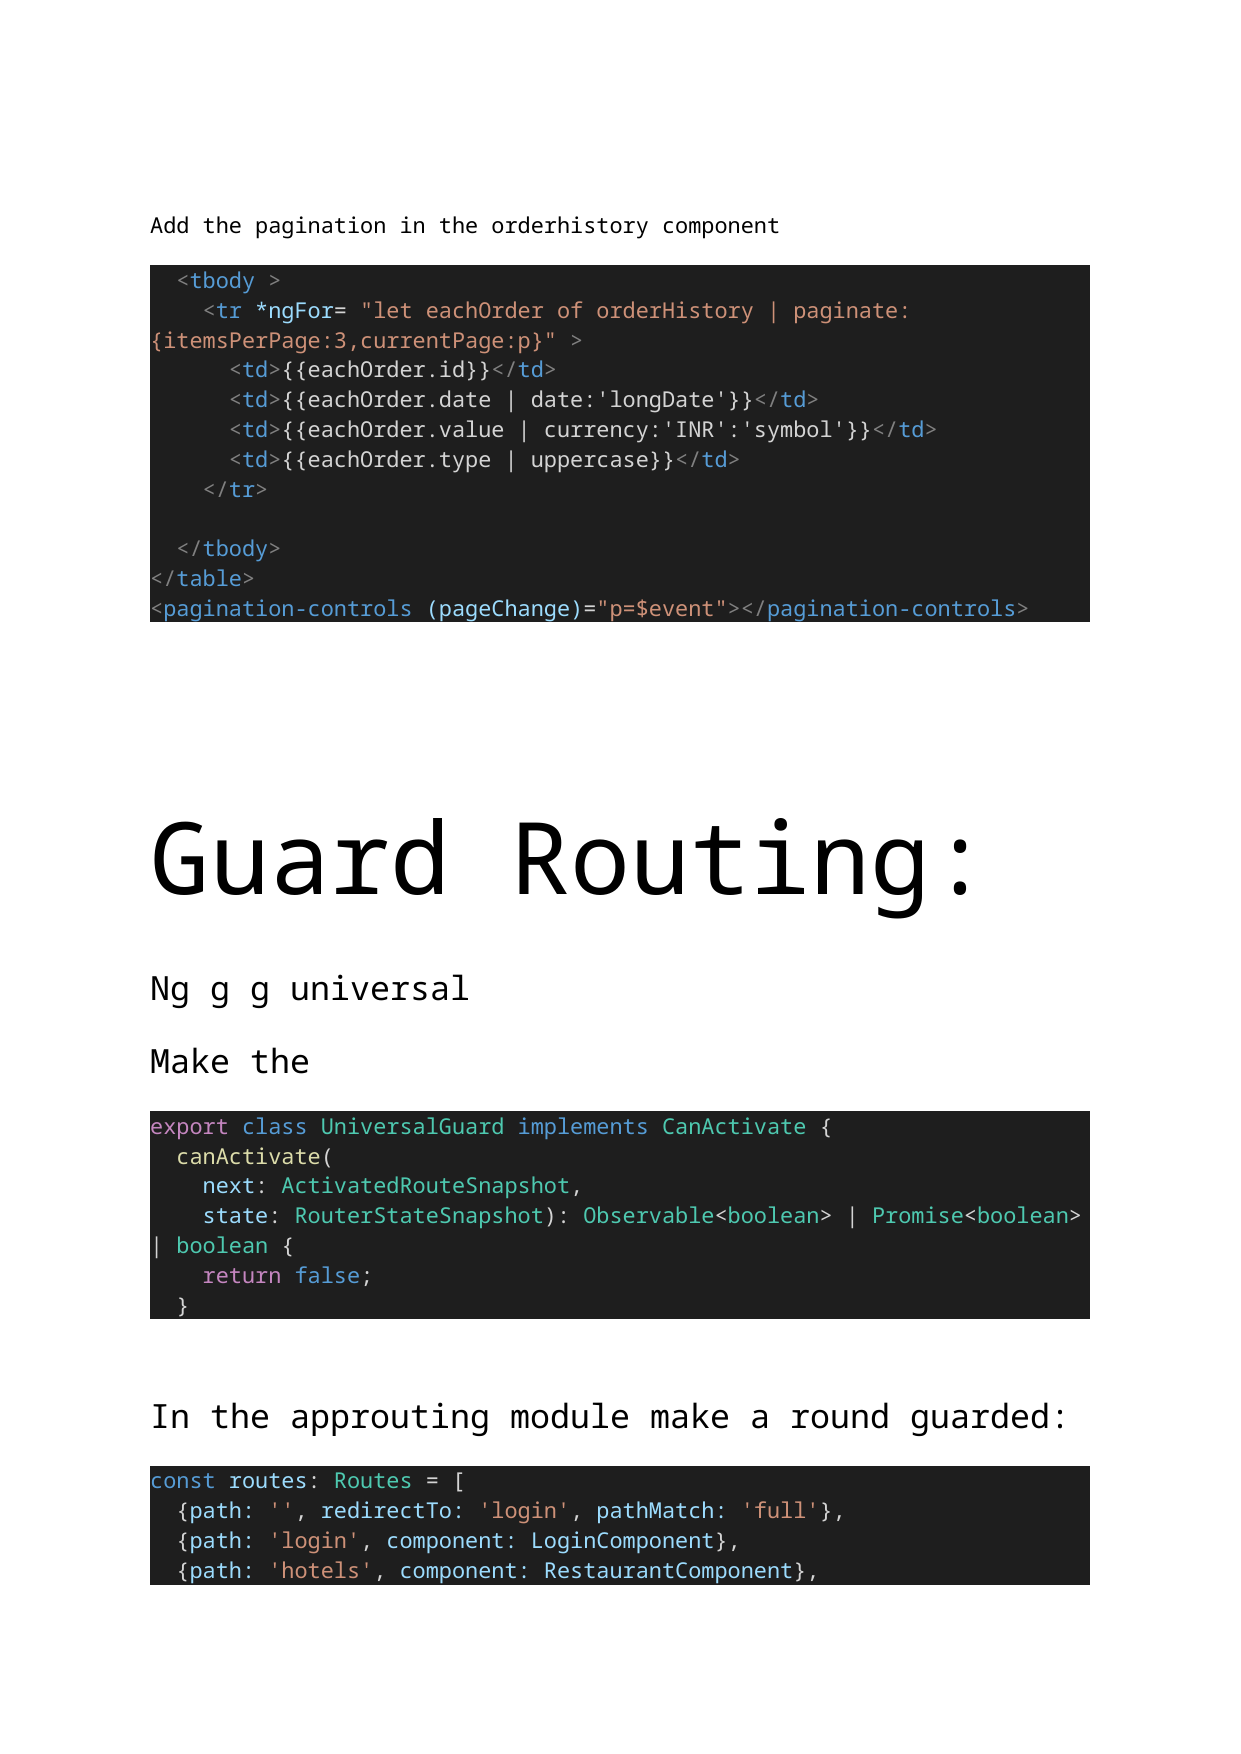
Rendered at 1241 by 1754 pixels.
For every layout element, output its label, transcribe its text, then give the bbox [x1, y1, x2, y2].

text Guard Routing: [150, 787, 1090, 924]
text </table> [150, 563, 1090, 593]
text state: RouterStateSnapshot): Observable<boolean> | Promise<boolean> | boolean { [150, 1200, 1090, 1260]
text Ng g g universal [150, 965, 1090, 1010]
text <td>{{eachOrder.date | date:'longDate'}}</td> [150, 384, 1090, 414]
text <pagination-controls (pageChange)="p=$event"></pagination-controls> [150, 593, 1090, 622]
text return false; [150, 1260, 1090, 1290]
text <tr *ngFor= "let eachOrder of orderHistory | paginate:{itemsPerPage:3,currentPage:p}" > [150, 295, 1090, 354]
text next: ActivatedRouteSnapshot, [150, 1171, 1090, 1200]
text Add the pagination in the orderhistory component [150, 210, 1090, 240]
text </tbody> [150, 533, 1090, 563]
text <td>{{eachOrder.id}}</td> [150, 354, 1090, 384]
text In the approuting module make a round guarded: [150, 1392, 1090, 1438]
text <td>{{eachOrder.value | currency:'INR':'symbol'}}</td> [150, 414, 1090, 444]
text <tbody > [150, 265, 1090, 295]
text Make the [150, 1038, 1090, 1083]
text export class UniversalGuard implements CanActivate { [150, 1111, 1090, 1141]
text canActivate( [150, 1141, 1090, 1171]
text </tr> [150, 473, 1090, 503]
text {path: 'hotels', component: RestaurantComponent}, [150, 1555, 1090, 1585]
text const routes: Routes = [ [150, 1466, 1090, 1495]
text <td>{{eachOrder.type | uppercase}}</td> [150, 444, 1090, 473]
text {path: 'login', component: LoginComponent}, [150, 1525, 1090, 1555]
text } [150, 1290, 1090, 1319]
text {path: '', redirectTo: 'login', pathMatch: 'full'}, [150, 1495, 1090, 1525]
